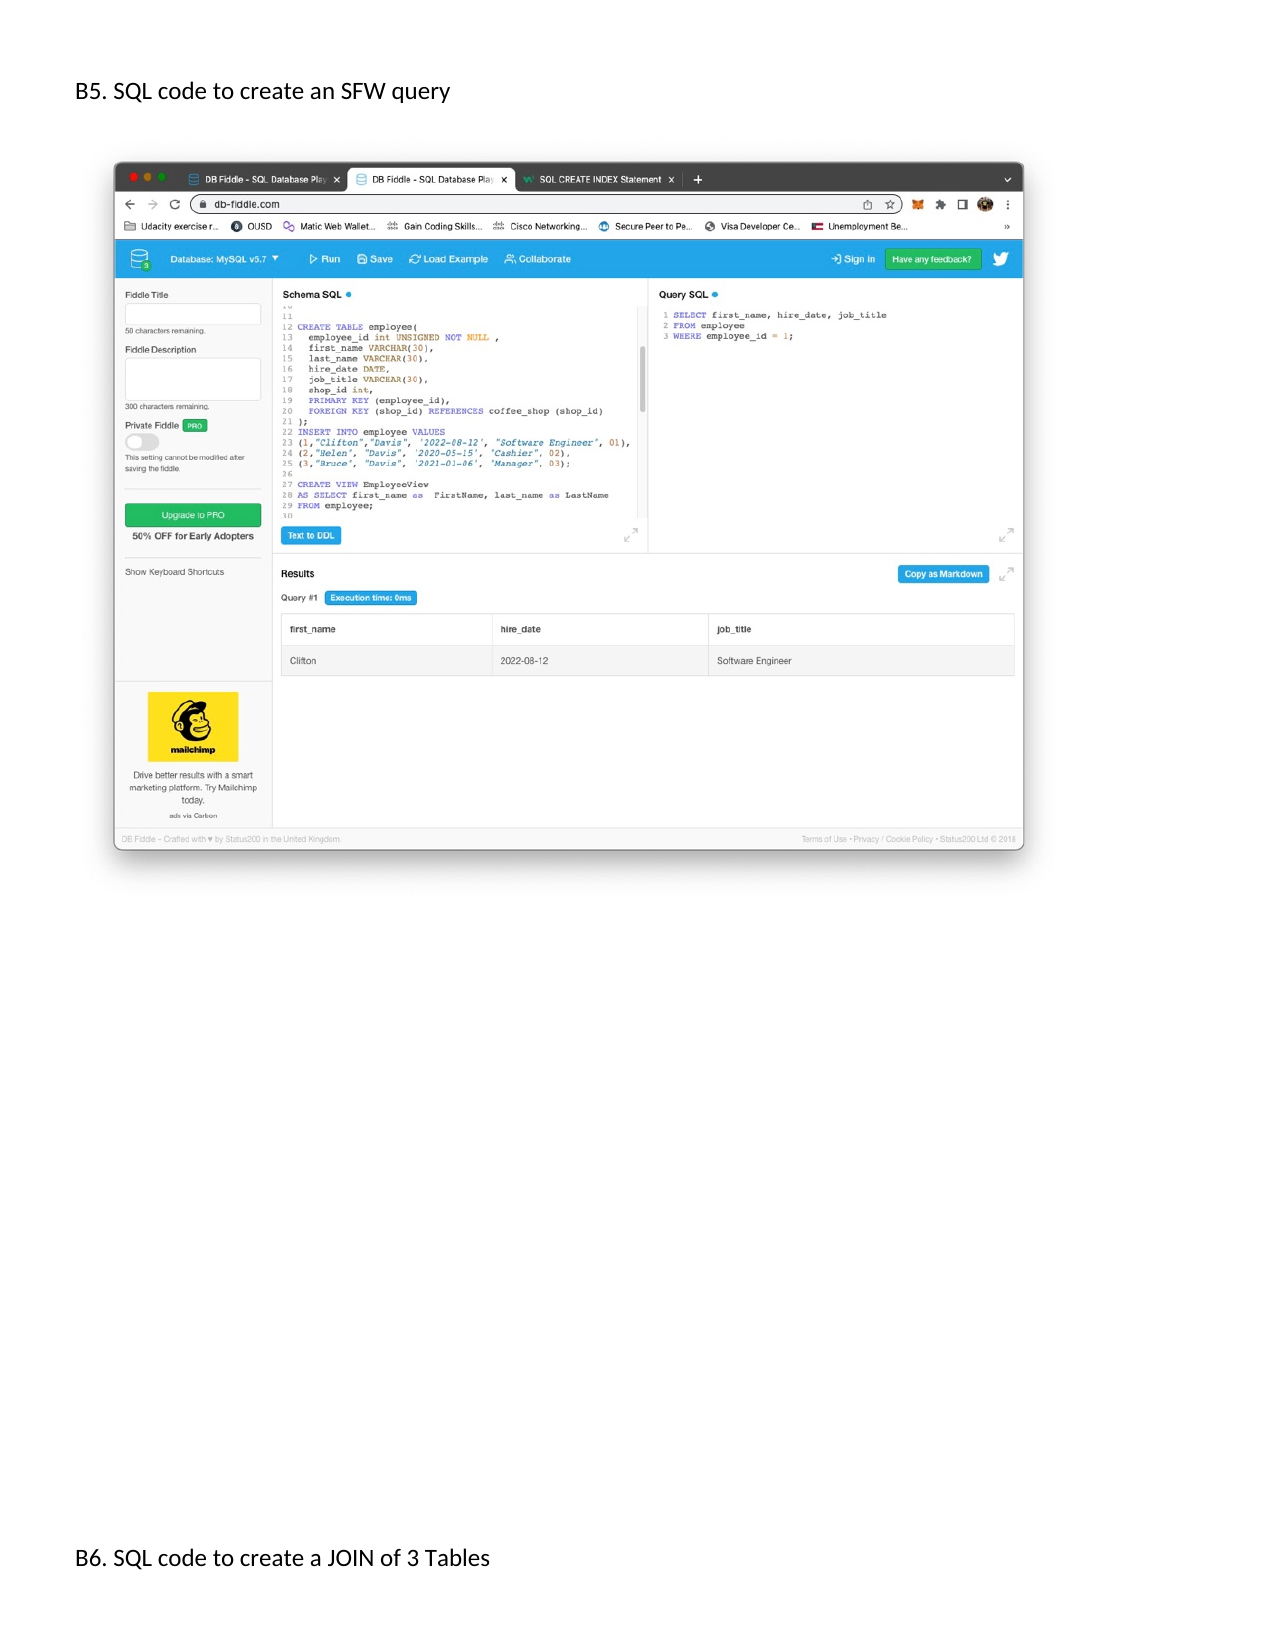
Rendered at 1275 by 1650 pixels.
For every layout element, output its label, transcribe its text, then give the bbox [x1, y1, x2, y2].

text B5. SQL code to create an SFW query [75, 75, 1200, 106]
text B6. SQL code to create a JOIN of 3 Tables [75, 1542, 1200, 1572]
picture [75, 136, 1062, 901]
